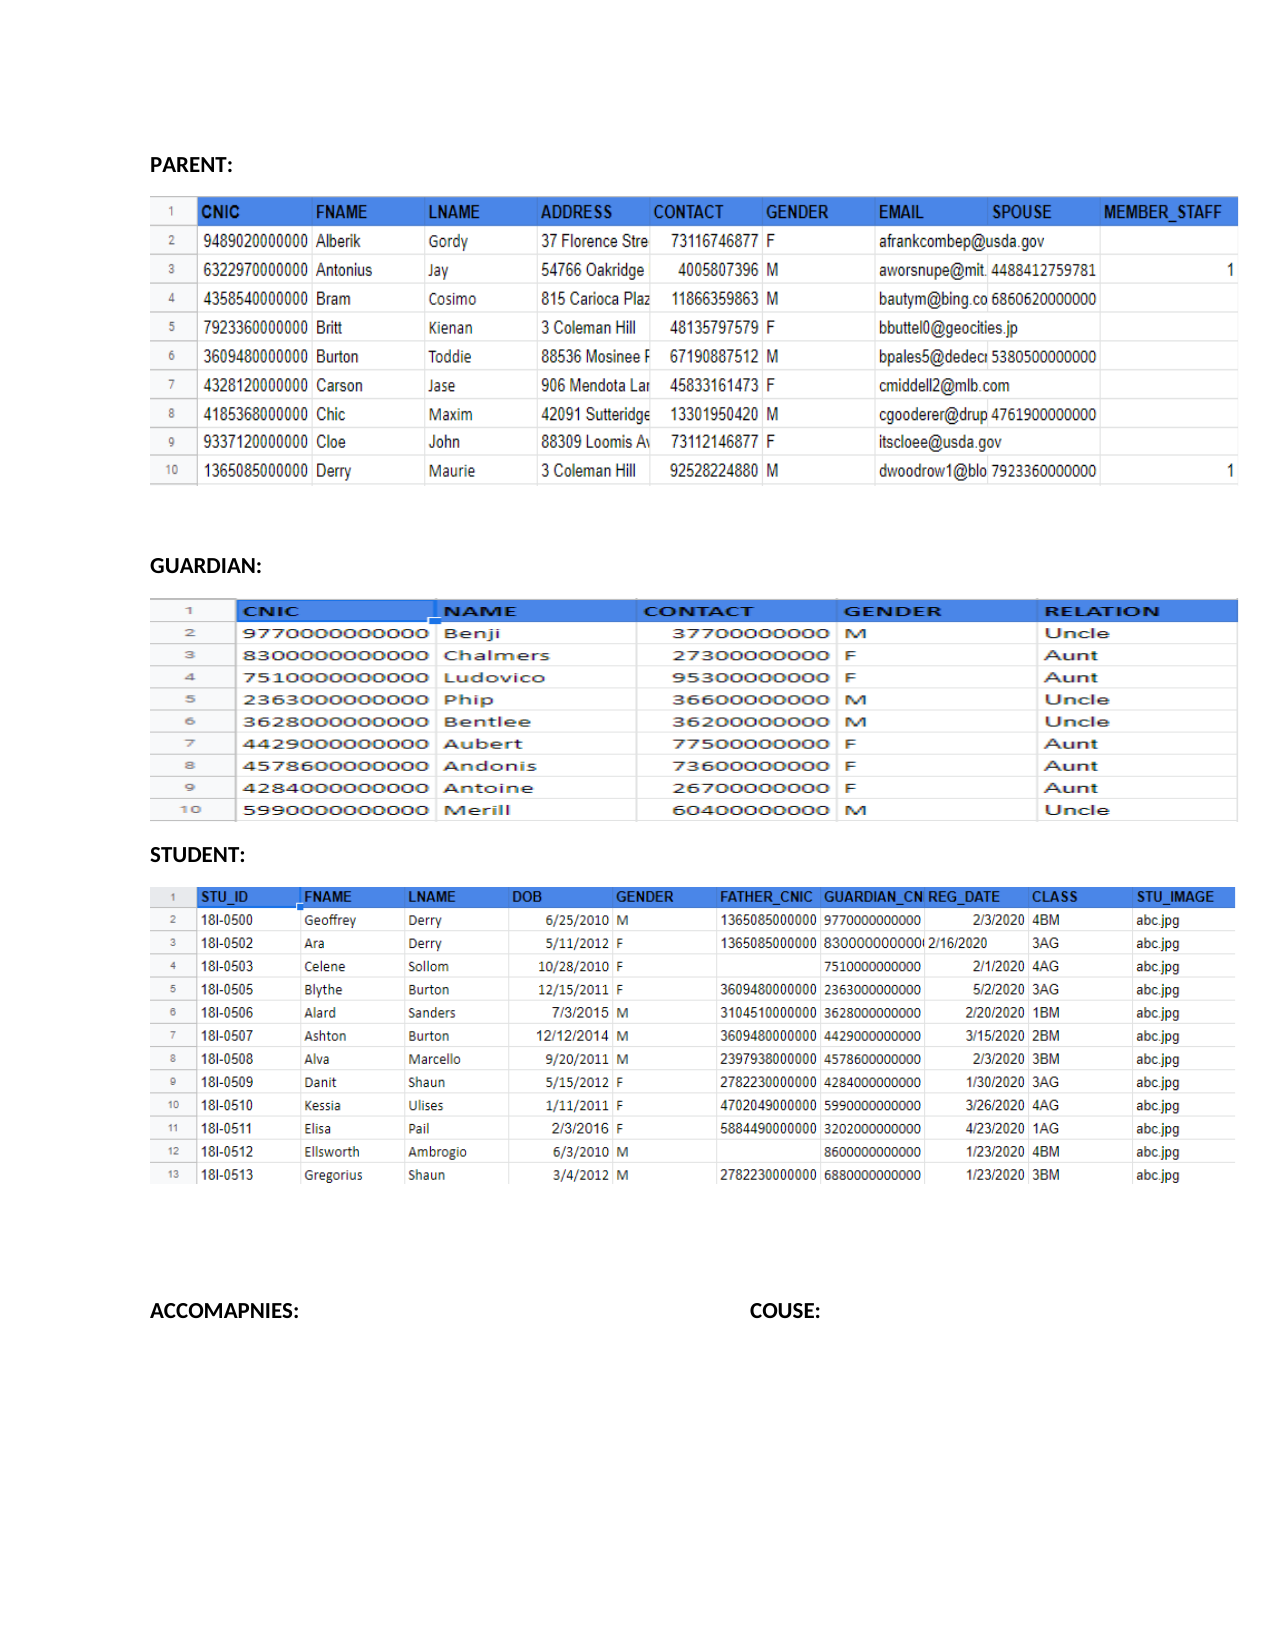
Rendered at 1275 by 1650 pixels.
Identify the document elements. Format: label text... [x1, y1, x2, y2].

picture [150, 196, 1239, 486]
picture [150, 887, 1236, 1184]
text STUDENT: [150, 841, 1125, 868]
text GUARDIAN: [150, 551, 1125, 579]
picture [150, 598, 1239, 822]
text PARENT: [150, 150, 1125, 178]
text ACCOMAPNIES: COUSE: [150, 1296, 1125, 1324]
